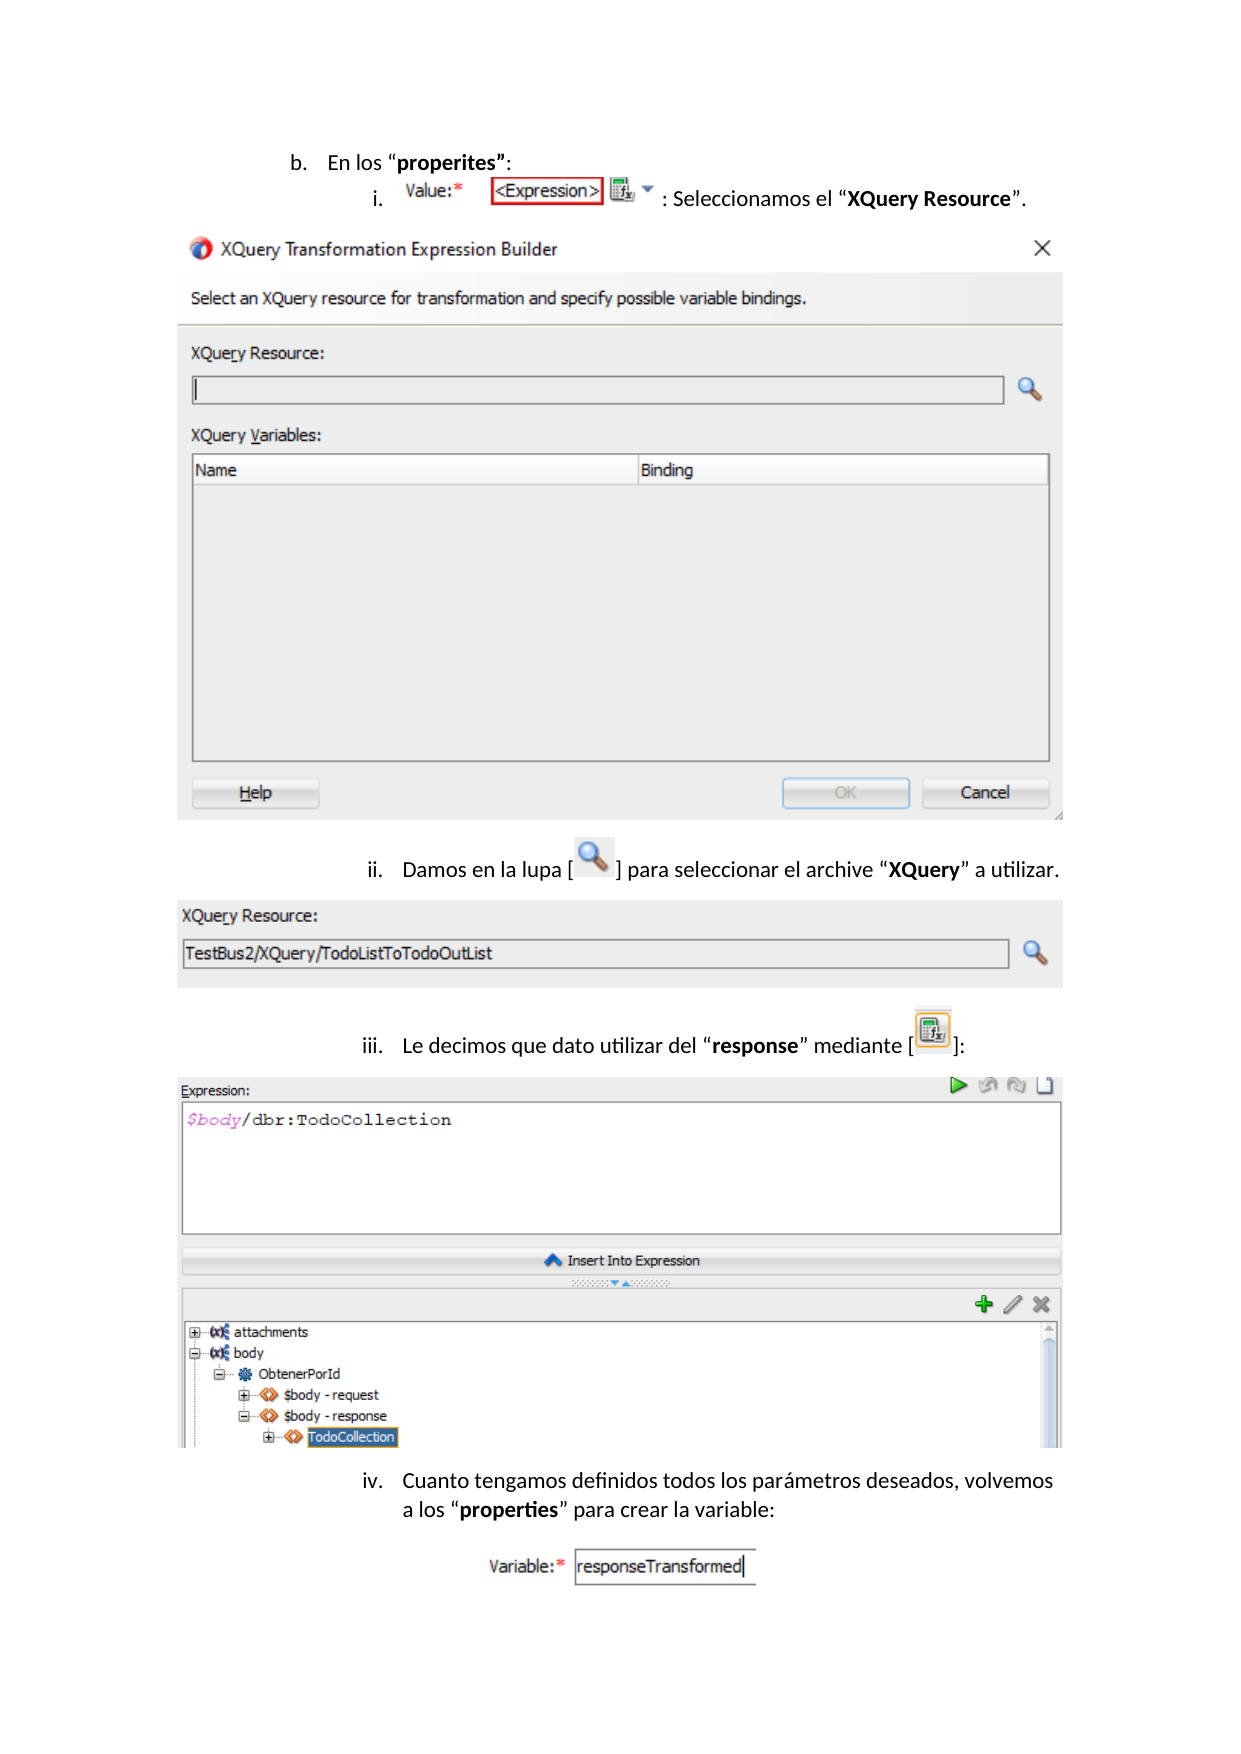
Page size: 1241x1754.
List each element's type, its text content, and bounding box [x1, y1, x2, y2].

list Le decimos que dato utilizar del “response” mediante []: [383, 1005, 1063, 1059]
list Damos en la lupa [] para seleccionar el archive “XQuery” a utilizar. [383, 838, 1063, 883]
picture [177, 1077, 1063, 1448]
list En los “properites”: [290, 148, 1063, 176]
picture [402, 177, 662, 207]
list Cuanto tengamos definidos todos los parámetros deseados, volvemos a los “properties” para crear la variable: [383, 1466, 1063, 1523]
picture [574, 837, 615, 877]
picture [484, 1541, 757, 1592]
picture [177, 900, 1063, 988]
picture [177, 230, 1063, 820]
picture [914, 1005, 952, 1054]
